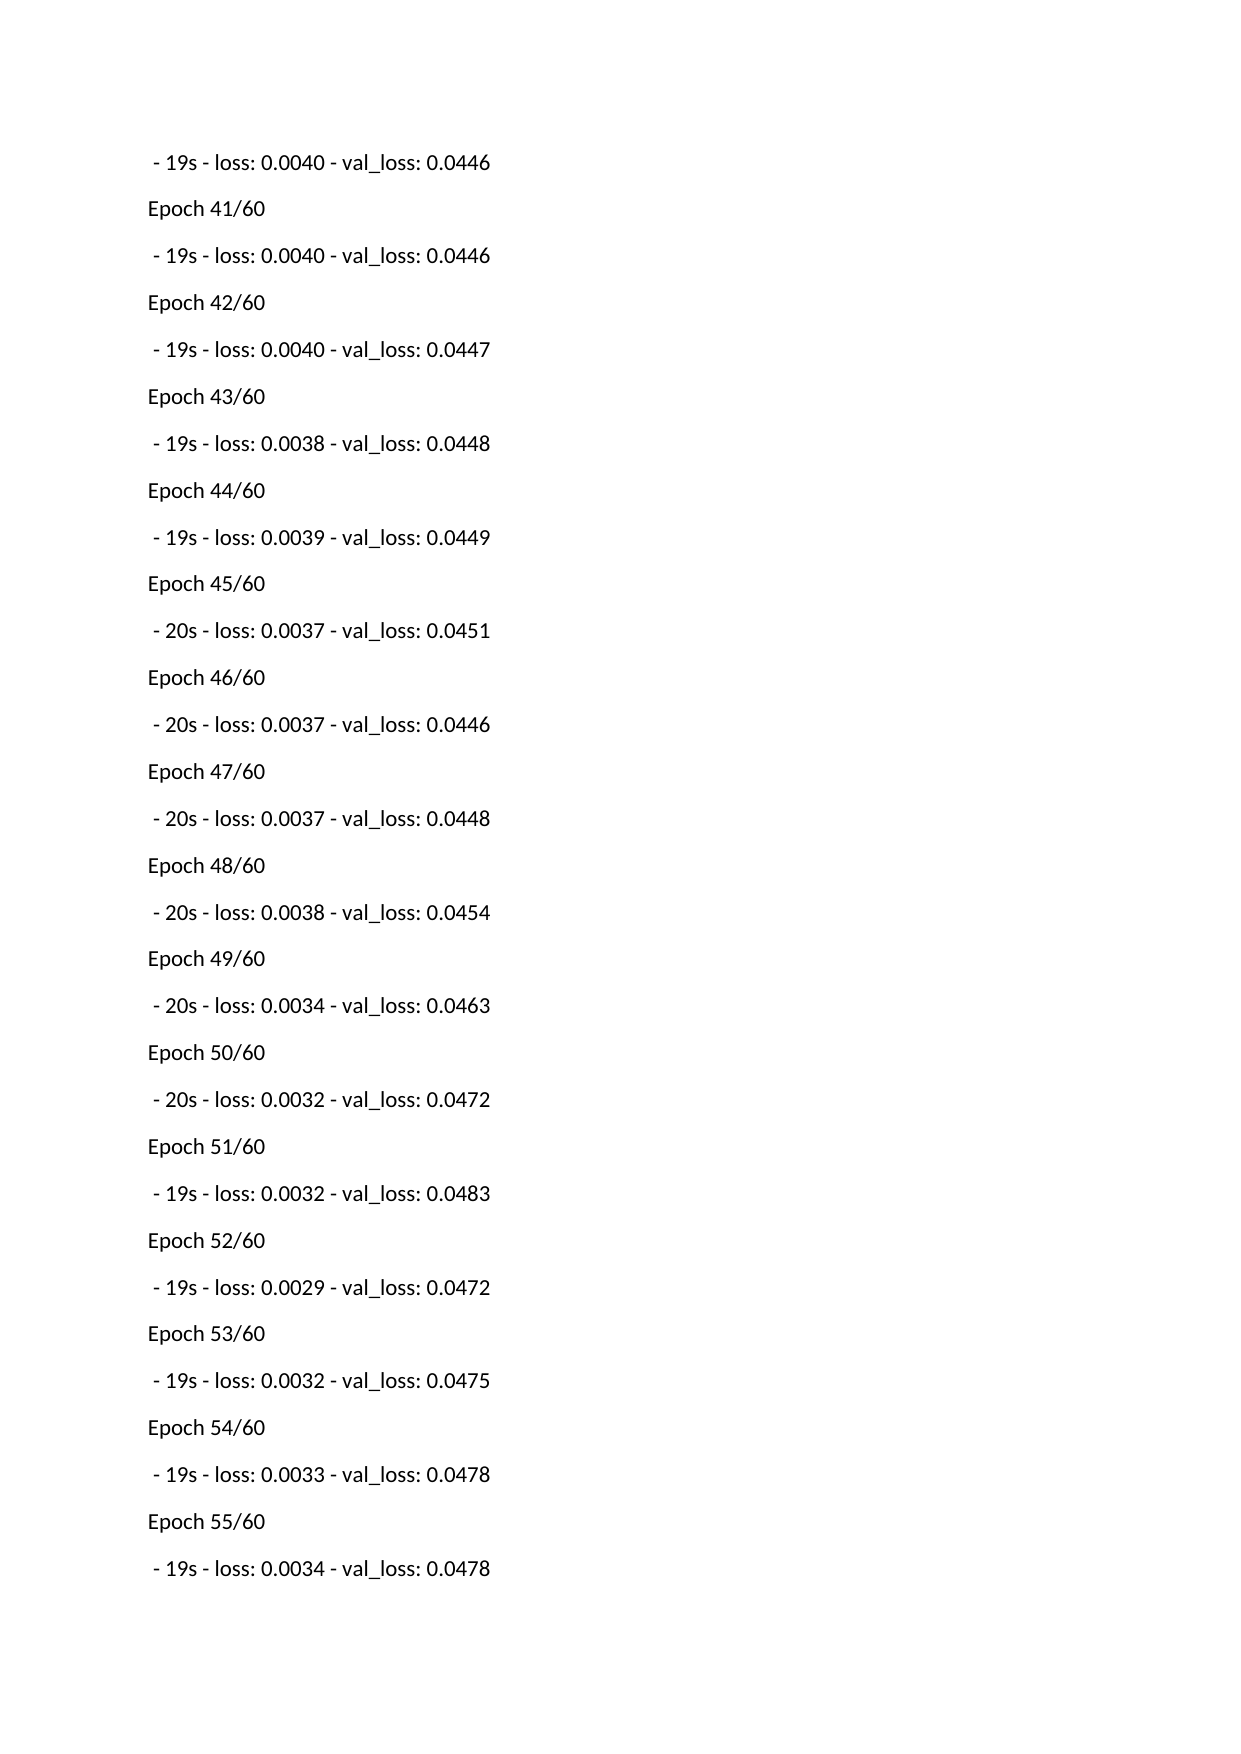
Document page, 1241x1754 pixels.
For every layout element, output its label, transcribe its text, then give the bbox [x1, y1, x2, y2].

text Epoch 54/60 [148, 1413, 1093, 1441]
text - 19s - loss: 0.0040 - val_loss: 0.0446 [148, 241, 1093, 269]
text - 20s - loss: 0.0037 - val_loss: 0.0446 [148, 710, 1093, 738]
text - 20s - loss: 0.0037 - val_loss: 0.0448 [148, 804, 1093, 832]
text - 19s - loss: 0.0032 - val_loss: 0.0475 [148, 1366, 1093, 1394]
text - 19s - loss: 0.0040 - val_loss: 0.0447 [148, 335, 1093, 363]
text - 20s - loss: 0.0037 - val_loss: 0.0451 [148, 616, 1093, 644]
text Epoch 46/60 [148, 663, 1093, 691]
text - 19s - loss: 0.0029 - val_loss: 0.0472 [148, 1273, 1093, 1301]
text Epoch 43/60 [148, 382, 1093, 410]
text Epoch 48/60 [148, 851, 1093, 879]
text - 20s - loss: 0.0038 - val_loss: 0.0454 [148, 898, 1093, 926]
text Epoch 49/60 [148, 944, 1093, 972]
text Epoch 55/60 [148, 1507, 1093, 1535]
text Epoch 44/60 [148, 476, 1093, 504]
text - 20s - loss: 0.0034 - val_loss: 0.0463 [148, 991, 1093, 1019]
text - 19s - loss: 0.0040 - val_loss: 0.0446 [148, 148, 1093, 176]
text - 19s - loss: 0.0034 - val_loss: 0.0478 [148, 1554, 1093, 1582]
text - 19s - loss: 0.0038 - val_loss: 0.0448 [148, 429, 1093, 457]
text Epoch 41/60 [148, 194, 1093, 222]
text - 19s - loss: 0.0039 - val_loss: 0.0449 [148, 523, 1093, 551]
text Epoch 53/60 [148, 1319, 1093, 1347]
text - 20s - loss: 0.0032 - val_loss: 0.0472 [148, 1085, 1093, 1113]
text Epoch 47/60 [148, 757, 1093, 785]
text - 19s - loss: 0.0033 - val_loss: 0.0478 [148, 1460, 1093, 1488]
text Epoch 50/60 [148, 1038, 1093, 1066]
text - 19s - loss: 0.0032 - val_loss: 0.0483 [148, 1179, 1093, 1207]
text Epoch 45/60 [148, 569, 1093, 597]
text Epoch 52/60 [148, 1226, 1093, 1254]
text Epoch 42/60 [148, 288, 1093, 316]
text Epoch 51/60 [148, 1132, 1093, 1160]
